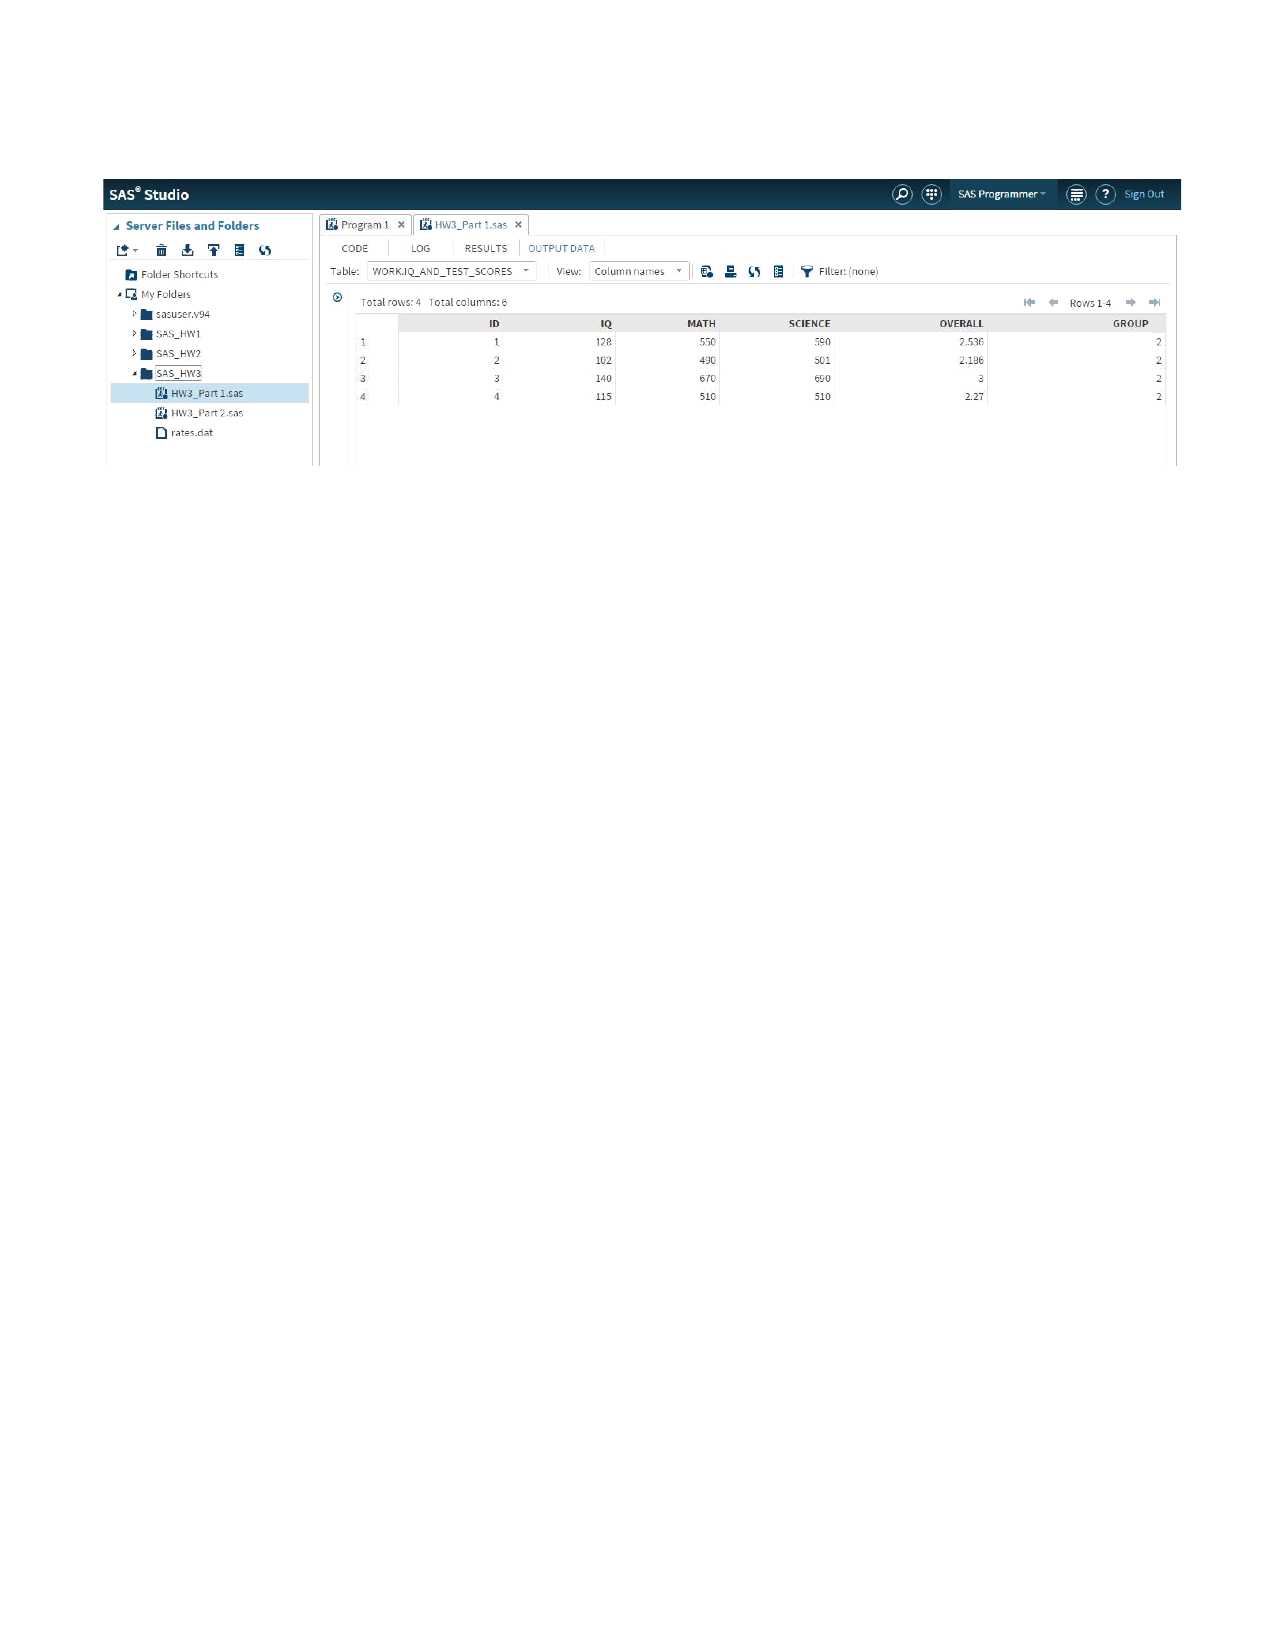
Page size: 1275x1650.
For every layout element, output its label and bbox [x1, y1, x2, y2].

picture [103, 179, 1182, 466]
